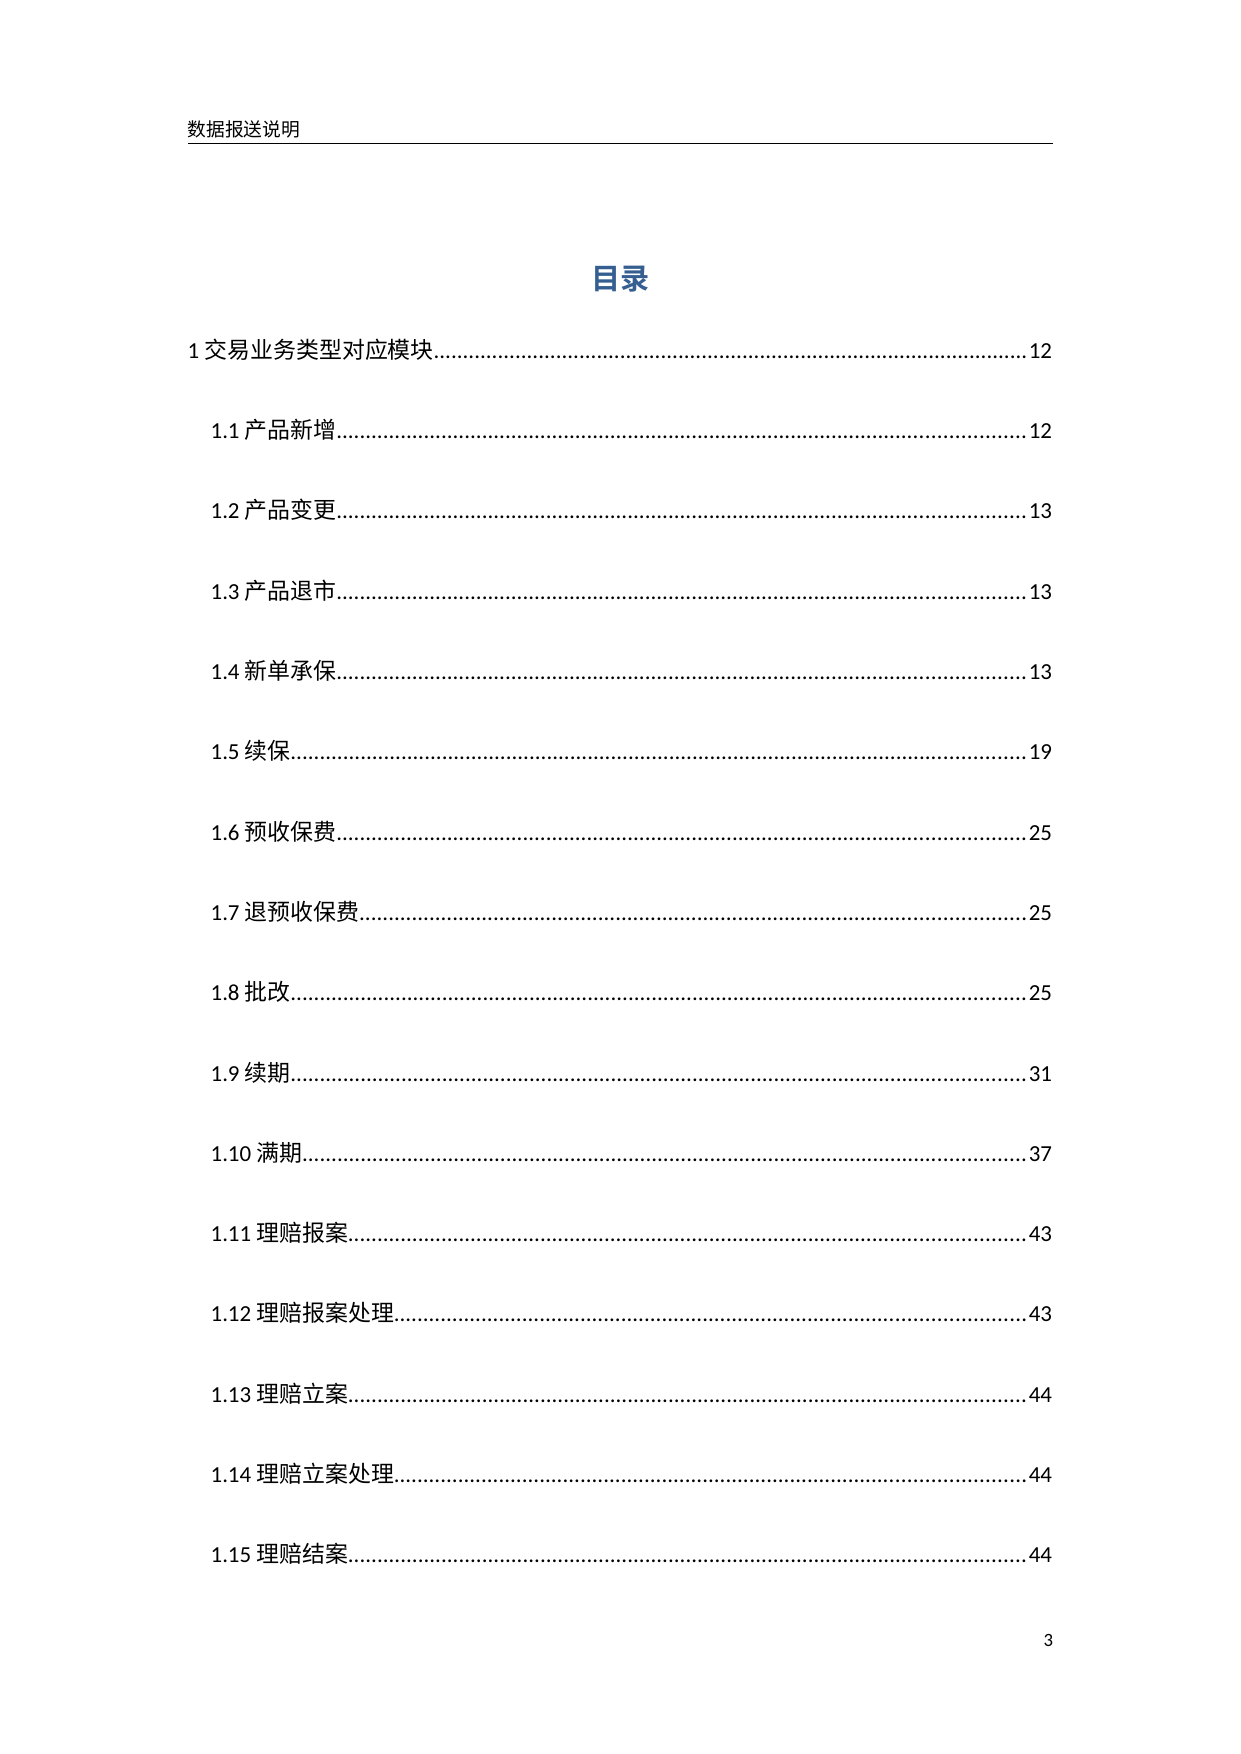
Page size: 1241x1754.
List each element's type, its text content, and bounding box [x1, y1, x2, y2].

text 1.2 产品变更 13 [210, 476, 1053, 541]
text 1.6 预收保费 25 [210, 798, 1053, 863]
text 1.5 续保 19 [210, 717, 1053, 782]
text 1.11 理赔报案 43 [210, 1199, 1053, 1264]
text 1.12 理赔报案处理 43 [210, 1279, 1053, 1344]
text 1.10 满期 37 [210, 1119, 1053, 1184]
text 1.8 批改 25 [210, 958, 1053, 1023]
text 1.7 退预收保费 25 [210, 878, 1053, 943]
text 1.1 产品新增 12 [210, 396, 1053, 461]
text 1.15 理赔结案 44 [210, 1520, 1053, 1585]
text 1.9 续期 31 [210, 1038, 1053, 1103]
text 1 交易业务类型对应模块 12 [187, 316, 1053, 381]
text 1.13 理赔立案 44 [210, 1360, 1053, 1425]
text 目录 [187, 244, 1053, 309]
text 1.14 理赔立案处理 44 [210, 1440, 1053, 1505]
text 1.3 产品退市 13 [210, 557, 1053, 622]
text 1.4 新单承保 13 [210, 637, 1053, 702]
